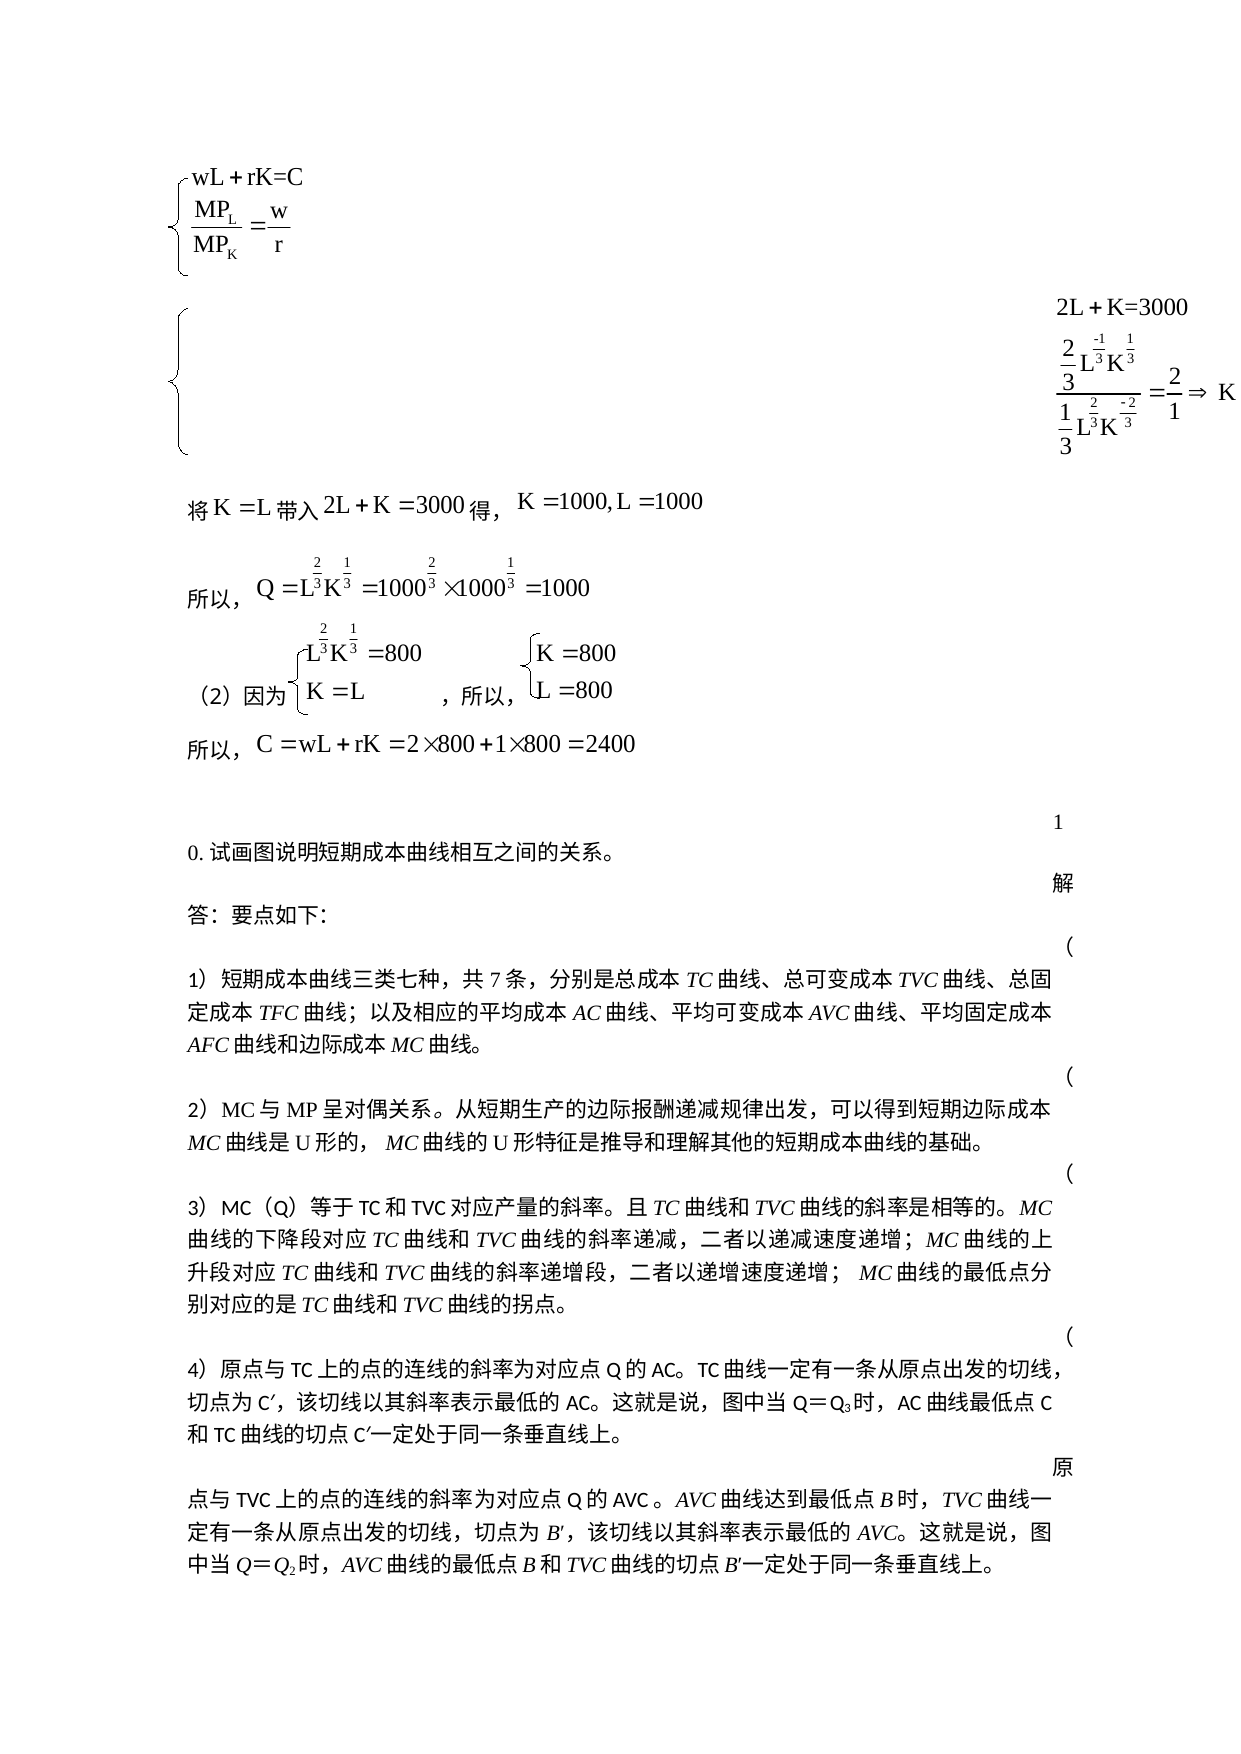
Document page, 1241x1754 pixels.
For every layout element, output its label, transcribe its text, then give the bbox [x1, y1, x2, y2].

text 所以， [187, 714, 1053, 779]
text 解答：要点如下： [187, 866, 1053, 929]
text 10. 试画图说明短期成本曲线相互之间的关系。 [187, 809, 1053, 866]
text （2）MC与MP呈对偶关系。从短期生产的边际报酬递减规律出发，可以得到短期边际成本MC曲线是U形的， MC曲线的U形特征是推导和理解其他的短期成本曲线的基础。 [187, 1059, 1053, 1157]
text 所以， [187, 552, 1053, 617]
text 将带入得， [187, 487, 1053, 552]
text （2）因为 ，所以， [187, 617, 1053, 714]
text （1）短期成本曲线三类七种，共7条，分别是总成本TC曲线、总可变成本TVC曲线、总固定成本TFC曲线；以及相应的平均成本AC曲线、平均可变成本AVC曲线、平均固定成本AFC曲线和边际成本MC曲线。 [187, 929, 1053, 1059]
text 原点与TVC上的点的连线的斜率为对应点Q的AVC 。AVC曲线达到最低点B时，TVC曲线一定有一条从原点出发的切线，切点为B′，该切线以其斜率表示最低的AVC。这就是说，图中当Q＝Q2时，AVC曲线的最低点B和TVC曲线的切点B′一定处于同一条垂直线上。 [187, 1449, 1053, 1579]
text （3）MC（Q）等于TC和TVC对应产量的斜率。且TC曲线和TVC曲线的斜率是相等的。MC曲线的下降段对应TC曲线和TVC曲线的斜率递减，二者以递减速度递增；MC曲线的上升段对应TC曲线和TVC曲线的斜率递增段，二者以递增速度递增； MC曲线的最低点分别对应的是TC曲线和TVC曲线的拐点。 [187, 1157, 1053, 1319]
text （4）原点与TC上的点的连线的斜率为对应点Q的AC。TC曲线一定有一条从原点出发的切线，切点为C′，该切线以其斜率表示最低的AC。这就是说，图中当Q＝Q3时，AC曲线最低点C和TC曲线的切点C′一定处于同一条垂直线上。 [187, 1319, 1053, 1449]
